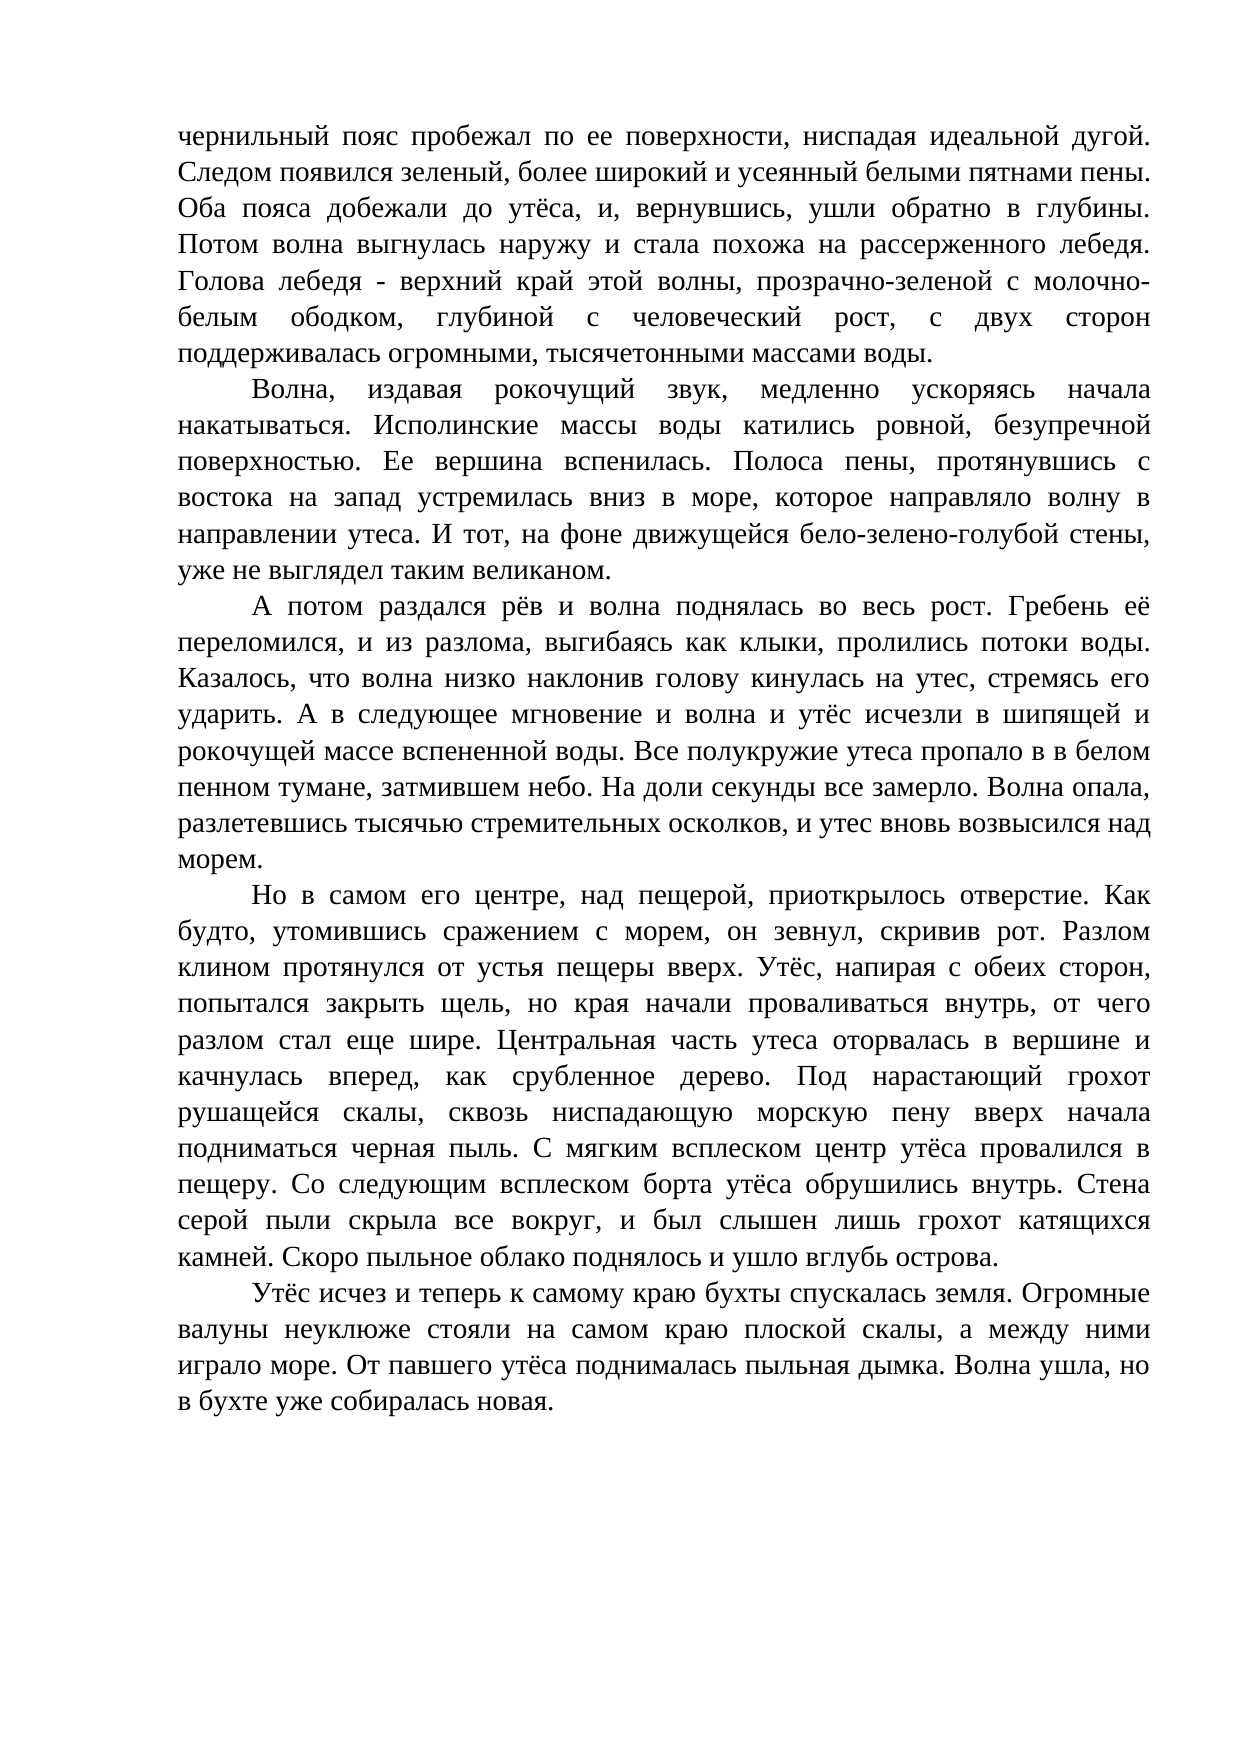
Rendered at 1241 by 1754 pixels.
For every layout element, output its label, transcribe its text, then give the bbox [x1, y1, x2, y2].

text Волна, издавая рокочущий звук, медленно ускоряясь начала накатываться. Исполинские массы воды катились ровной, безупречной поверхностью. Ее вершина вспенилась. Полоса пены, протянувшись с востока на запад устремилась вниз в море, которое направляло волну в направлении утеса. И тот, на фоне движущейся бело-зелено-голубой стены, уже не выглядел таким великаном. [177, 371, 1152, 585]
text А потом раздался рёв и волна поднялась во весь рост. Гребень её переломился, и из разлома, выгибаясь как клыки, пролились потоки воды. Казалось, что волна низко наклонив голову кинулась на утес, стремясь его ударить. А в следующее мгновение и волна и утёс исчезли в шипящей и рокочущей массе вспененной воды. Все полукружие утеса пропало в в белом пенном тумане, затмившем небо. На доли секунды все замерло. Волна опала, разлетевшись тысячью стремительных осколков, и утес вновь возвысился над морем. [177, 588, 1152, 874]
text Утёс исчез и теперь к самому краю бухты спускалась земля. Огромные валуны неуклюже стояли на самом краю плоской скалы, а между ними играло море. От павшего утёса поднималась пыльная дымка. Волна ушла, но в бухте уже собиралась новая. [177, 1275, 1152, 1417]
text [177, 118, 1152, 368]
text Но в самом его центре, над пещерой, приоткрылось отверстие. Как будто, утомившись сражением с морем, он зевнул, скривив рот. Разлом клином протянулся от устья пещеры вверх. Утёс, напирая с обеих сторон, попытался закрыть щель, но края начали проваливаться внутрь, от чего разлом стал еще шире. Центральная часть утеса оторвалась в вершине и качнулась вперед, как срубленное дерево. Под нарастающий грохот рушащейся скалы, сквозь ниспадающую морскую пену вверх начала подниматься черная пыль. С мягким всплеском центр утёса провалился в пещеру. Со следующим всплеском борта утёса обрушились внутрь. Стена серой пыли скрыла все вокруг, и был слышен лишь грохот катящихся камней. Скоро пыльное облако поднялось и ушло вглубь острова. [177, 877, 1152, 1272]
